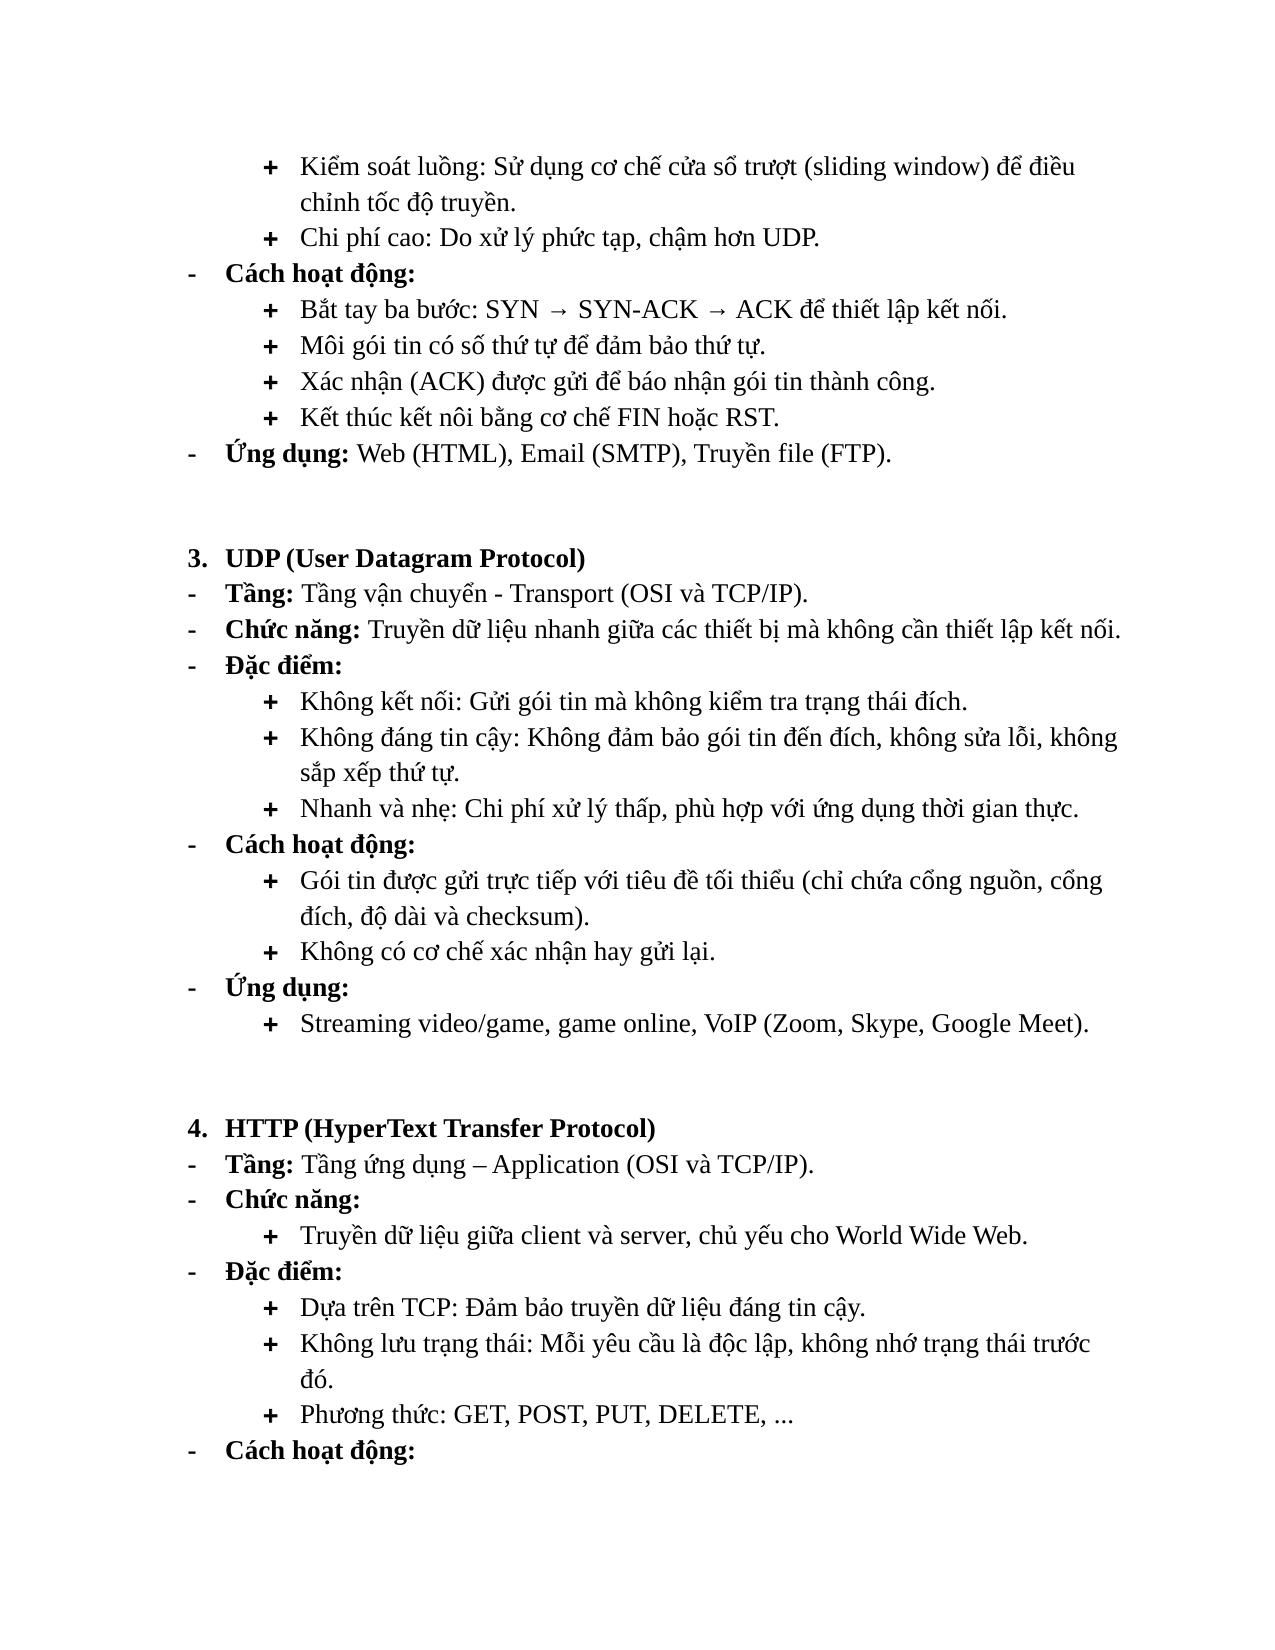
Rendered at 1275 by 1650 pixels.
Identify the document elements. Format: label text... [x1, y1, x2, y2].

list Truyền dữ liệu giữa client và server, chủ yếu cho World Wide Web. [262, 1219, 1125, 1251]
list Chi phí cao: Do xử lý phức tạp, chậm hơn UDP. [262, 222, 1125, 253]
list Ứng dụng: [187, 971, 1125, 1002]
list Cách hoạt động: [187, 257, 1125, 289]
list Tầng: Tầng vận chuyển - Transport (OSI và TCP/IP). [187, 577, 1125, 609]
list Không lưu trạng thái: Mỗi yêu cầu là độc lập, không nhớ trạng thái trước đó. [262, 1327, 1125, 1394]
list Chức năng: [187, 1183, 1125, 1215]
list Kiểm soát luồng: Sử dụng cơ chế cửa sổ trượt (sliding window) để điều chỉnh tốc độ truyền. [262, 150, 1125, 217]
list Gói tin được gửi trực tiếp với tiêu đề tối thiểu (chỉ chứa cổng nguồn, cổng đích, độ dài và checksum). [262, 864, 1125, 931]
list Đặc điểm: [187, 1255, 1125, 1286]
list Không đáng tin cậy: Không đảm bảo gói tin đến đích, không sửa lỗi, không sắp xếp thứ tự. [262, 721, 1125, 788]
list Không có cơ chế xác nhận hay gửi lại. [262, 935, 1125, 967]
list Xác nhận (ACK) được gửi để báo nhận gói tin thành công. [262, 365, 1125, 396]
list Ứng dụng: Web (HTML), Email (SMTP), Truyền file (FTP). [187, 437, 1125, 468]
list Bắt tay ba bước: SYN SYN-ACK ACK để thiết lập kết nối. [262, 293, 1125, 324]
list Không kết nối: Gửi gói tin mà không kiểm tra trạng thái đích. [262, 685, 1125, 716]
list Cách hoạt động: [187, 828, 1125, 859]
list Kết thúc kết nôi bằng cơ chế FIN hoặc RST. [262, 401, 1125, 432]
list Tầng: Tầng ứng dụng – Application (OSI và TCP/IP). [187, 1148, 1125, 1179]
list Phương thức: GET, POST, PUT, DELETE, ... [262, 1398, 1125, 1430]
list Chức năng: Truyền dữ liệu nhanh giữa các thiết bị mà không cần thiết lập kết nối. [187, 613, 1125, 644]
list UDP (User Datagram Protocol) [187, 542, 1125, 573]
list Nhanh và nhẹ: Chi phí xử lý thấp, phù hợp với ứng dụng thời gian thực. [262, 792, 1125, 823]
list Môi gói tin có số thứ tự để đảm bảo thứ tự. [262, 329, 1125, 360]
list Đặc điểm: [187, 649, 1125, 680]
list Dựa trên TCP: Đảm bảo truyền dữ liệu đáng tin cậy. [262, 1291, 1125, 1322]
list HTTP (HyperText Transfer Protocol) [187, 1112, 1125, 1143]
list Streaming video/game, game online, VoIP (Zoom, Skype, Google Meet). [262, 1007, 1125, 1038]
list Cách hoạt động: [187, 1434, 1125, 1466]
